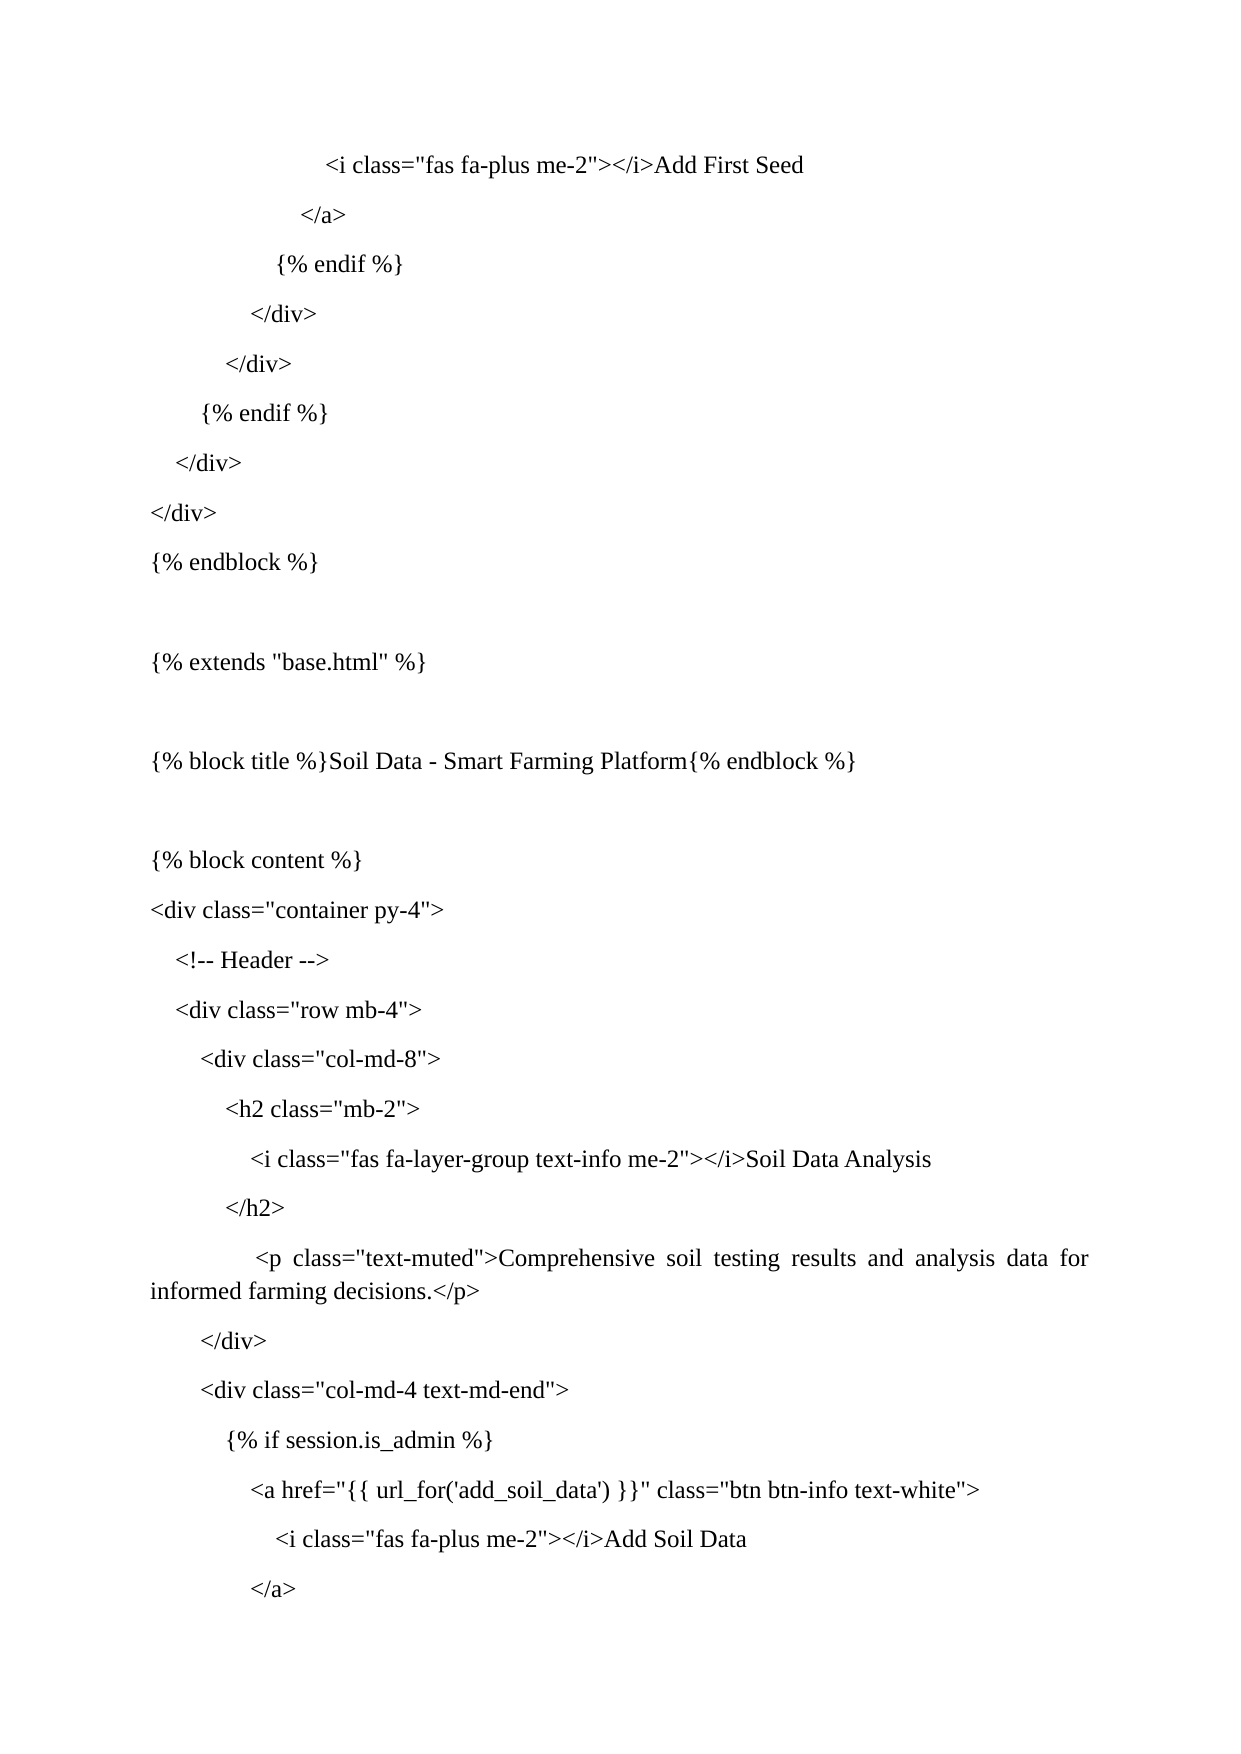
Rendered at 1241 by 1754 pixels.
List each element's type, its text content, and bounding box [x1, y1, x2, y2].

text </div> [150, 1326, 1090, 1354]
text <i class="fas fa-plus me-2"></i>Add First Seed [150, 150, 1090, 179]
text {% if session.is_admin %} [150, 1425, 1090, 1454]
text {% block title %}Soil Data - Smart Farming Platform{% endblock %} [150, 746, 1090, 775]
text </a> [150, 1574, 1090, 1603]
text <h2 class="mb-2"> [150, 1094, 1090, 1123]
text </div> [150, 448, 1090, 477]
text </div> [150, 299, 1090, 328]
text <!-- Header --> [150, 945, 1090, 974]
text </a> [150, 200, 1090, 228]
text {% extends "base.html" %} [150, 647, 1090, 676]
text </div> [150, 498, 1090, 527]
text <p class="text-muted">Comprehensive soil testing results and analysis data for informed farming decisions.</p> [150, 1243, 1090, 1305]
text <div class="col-md-4 text-md-end"> [150, 1376, 1090, 1404]
text {% endif %} [150, 249, 1090, 278]
text </div> [150, 349, 1090, 377]
text <i class="fas fa-plus me-2"></i>Add Soil Data [150, 1524, 1090, 1553]
text <a href="{{ url_for('add_soil_data') }}" class="btn btn-info text-white"> [150, 1475, 1090, 1504]
text {% endblock %} [150, 547, 1090, 576]
text <div class="col-md-8"> [150, 1044, 1090, 1073]
text <div class="row mb-4"> [150, 995, 1090, 1023]
text <i class="fas fa-layer-group text-info me-2"></i>Soil Data Analysis [150, 1144, 1090, 1172]
text {% block content %} [150, 846, 1090, 874]
text </h2> [150, 1193, 1090, 1222]
text {% endif %} [150, 398, 1090, 427]
text <div class="container py-4"> [150, 895, 1090, 924]
